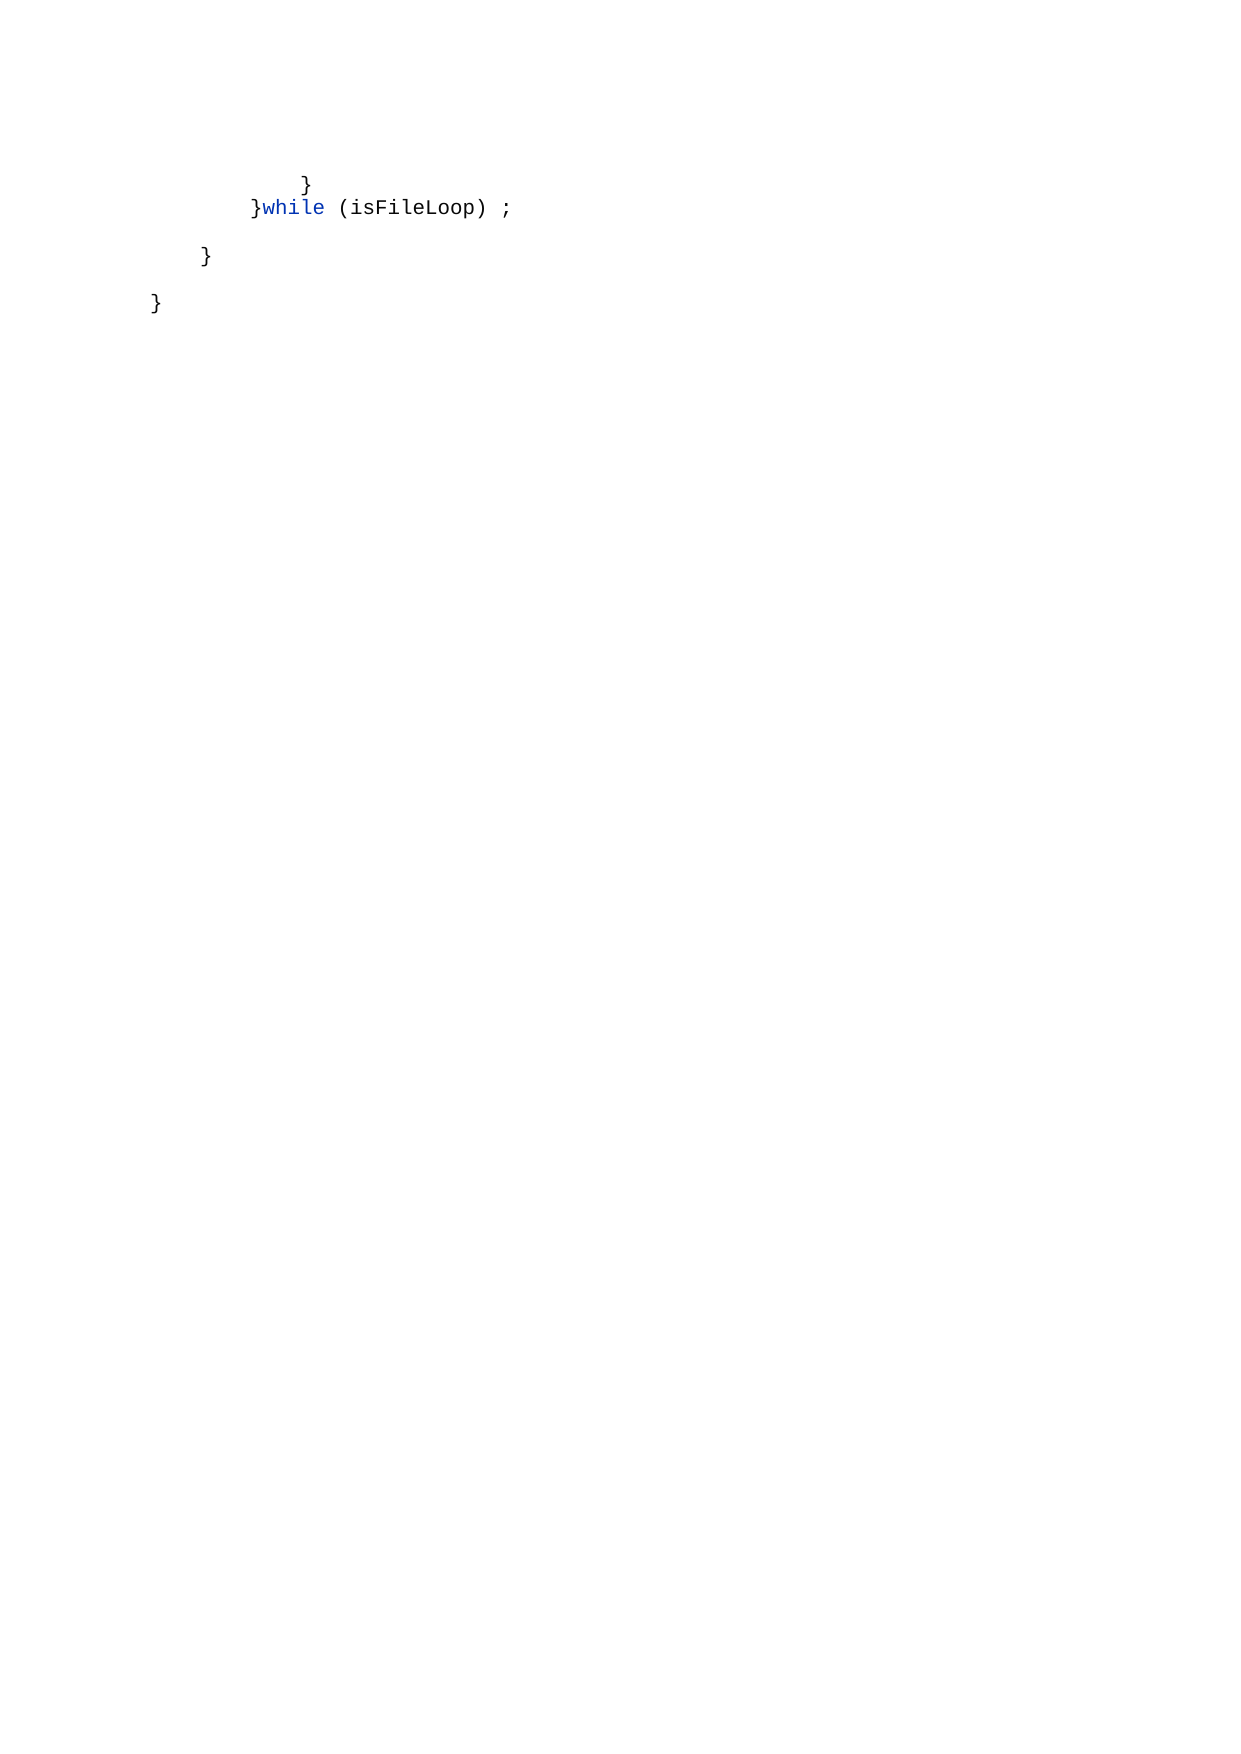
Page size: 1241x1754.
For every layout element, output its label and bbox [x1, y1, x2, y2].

text [150, 150, 1090, 343]
